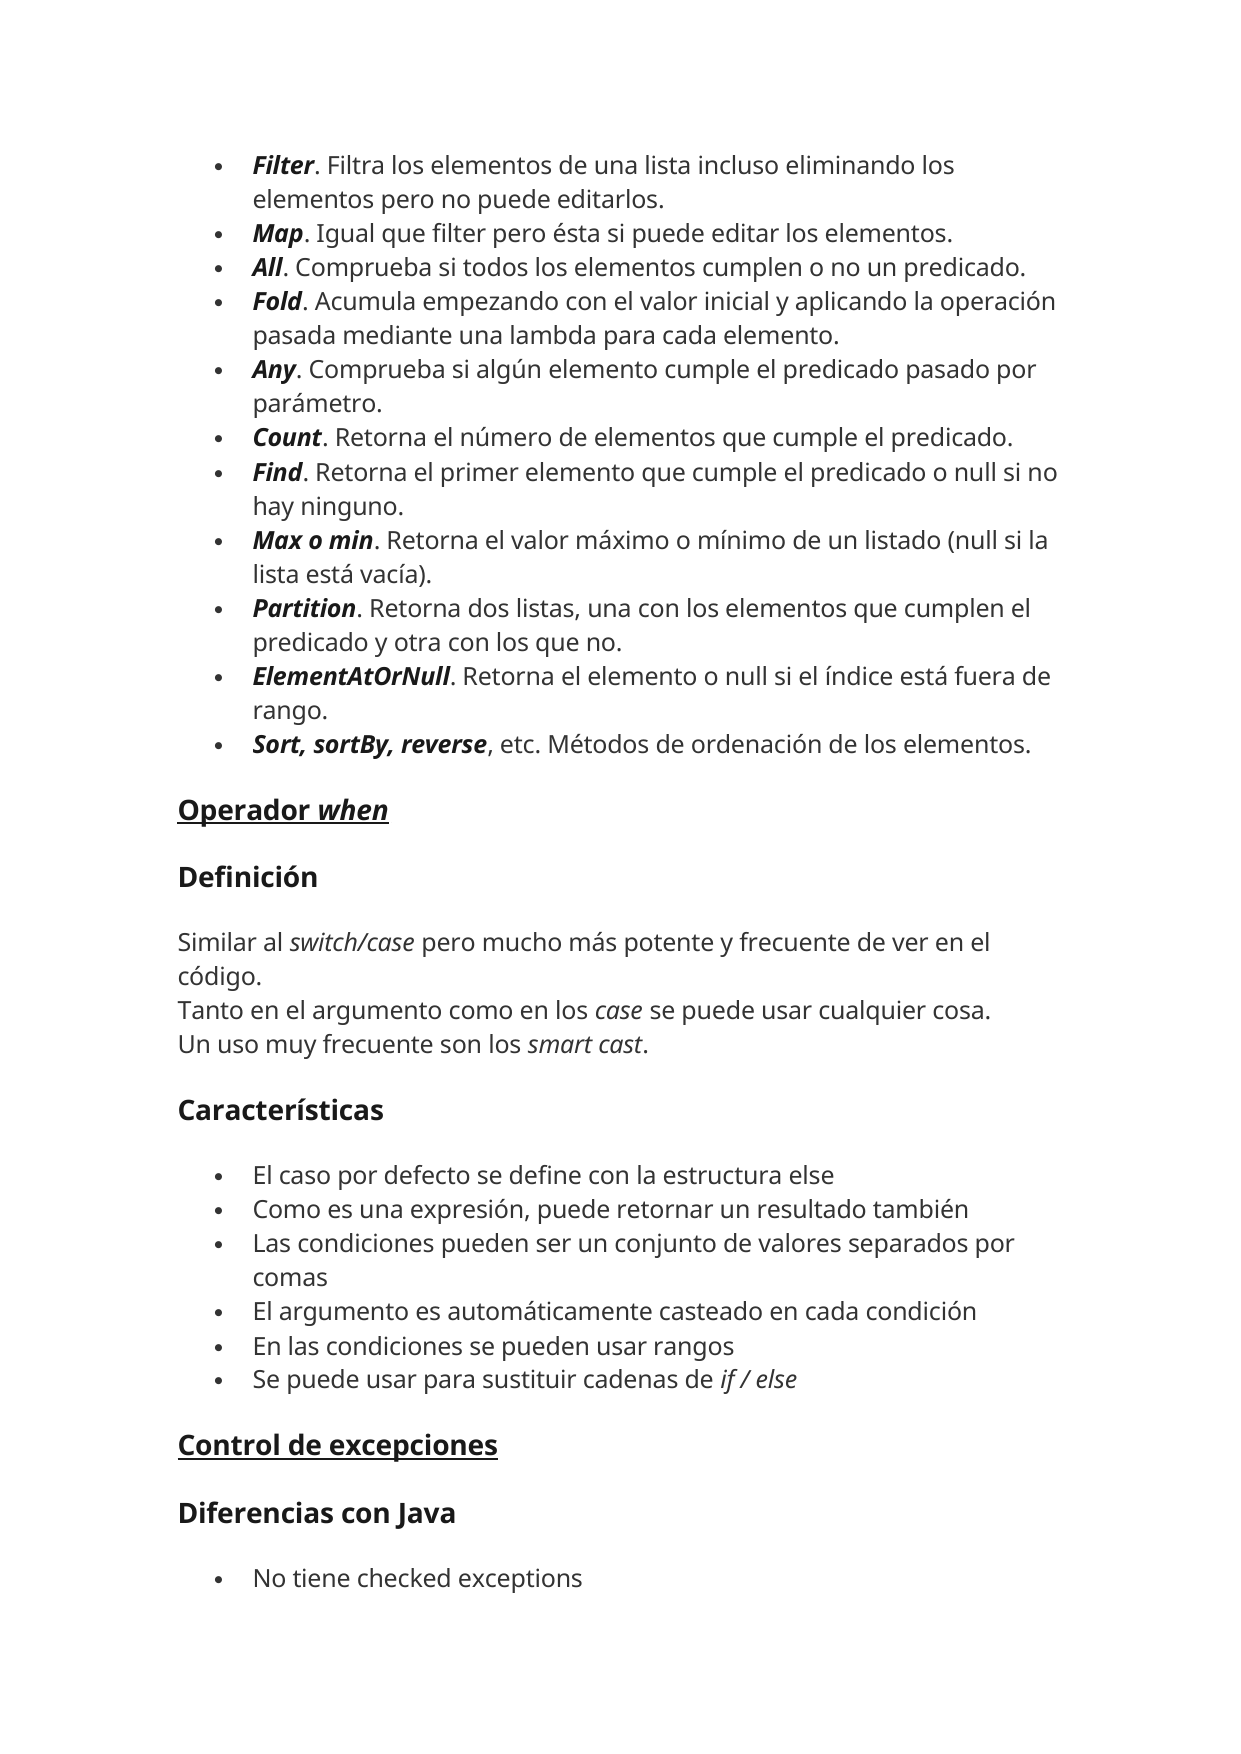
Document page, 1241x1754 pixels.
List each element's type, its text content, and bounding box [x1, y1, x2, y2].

list El caso por defecto se define con la estructura else [215, 1158, 1063, 1192]
list All. Comprueba si todos los elementos cumplen o no un predicado. [215, 250, 1063, 284]
text Control de excepciones [177, 1425, 1063, 1464]
list El argumento es automáticamente casteado en cada condición [215, 1294, 1063, 1328]
text Operador when [177, 790, 1063, 828]
list Sort, sortBy, reverse, etc. Métodos de ordenación de los elementos. [215, 727, 1063, 761]
list Las condiciones pueden ser un conjunto de valores separados por comas [215, 1226, 1063, 1294]
list Map. Igual que filter pero ésta si puede editar los elementos. [215, 216, 1063, 250]
list Any. Comprueba si algún elemento cumple el predicado pasado por parámetro. [215, 352, 1063, 420]
list ElementAtOrNull. Retorna el elemento o null si el índice está fuera de rango. [215, 658, 1063, 727]
list Max o min. Retorna el valor máximo o mínimo de un listado (null si la lista está vacía). [215, 522, 1063, 590]
list Partition. Retorna dos listas, una con los elementos que cumplen el predicado y otra con los que no. [215, 590, 1063, 658]
subtitle Características [177, 1090, 1063, 1129]
text Similar al switch/case pero mucho más potente y frecuente de ver en el código. Tanto en el argumento como en los case se puede usar cualquier cosa. Un uso muy frecuente son los smart cast. [177, 925, 1063, 1061]
list Find. Retorna el primer elemento que cumple el predicado o null si no hay ninguno. [215, 454, 1063, 522]
list No tiene checked exceptions [215, 1560, 1063, 1594]
list Count. Retorna el número de elementos que cumple el predicado. [215, 420, 1063, 454]
list En las condiciones se pueden usar rangos [215, 1328, 1063, 1362]
subtitle Definición [177, 857, 1063, 896]
subtitle Diferencias con Java [177, 1493, 1063, 1531]
list Filter. Filtra los elementos de una lista incluso eliminando los elementos pero no puede editarlos. [215, 148, 1063, 216]
list Fold. Acumula empezando con el valor inicial y aplicando la operación pasada mediante una lambda para cada elemento. [215, 284, 1063, 352]
list Se puede usar para sustituir cadenas de if / else [215, 1362, 1063, 1396]
list Como es una expresión, puede retornar un resultado también [215, 1192, 1063, 1226]
